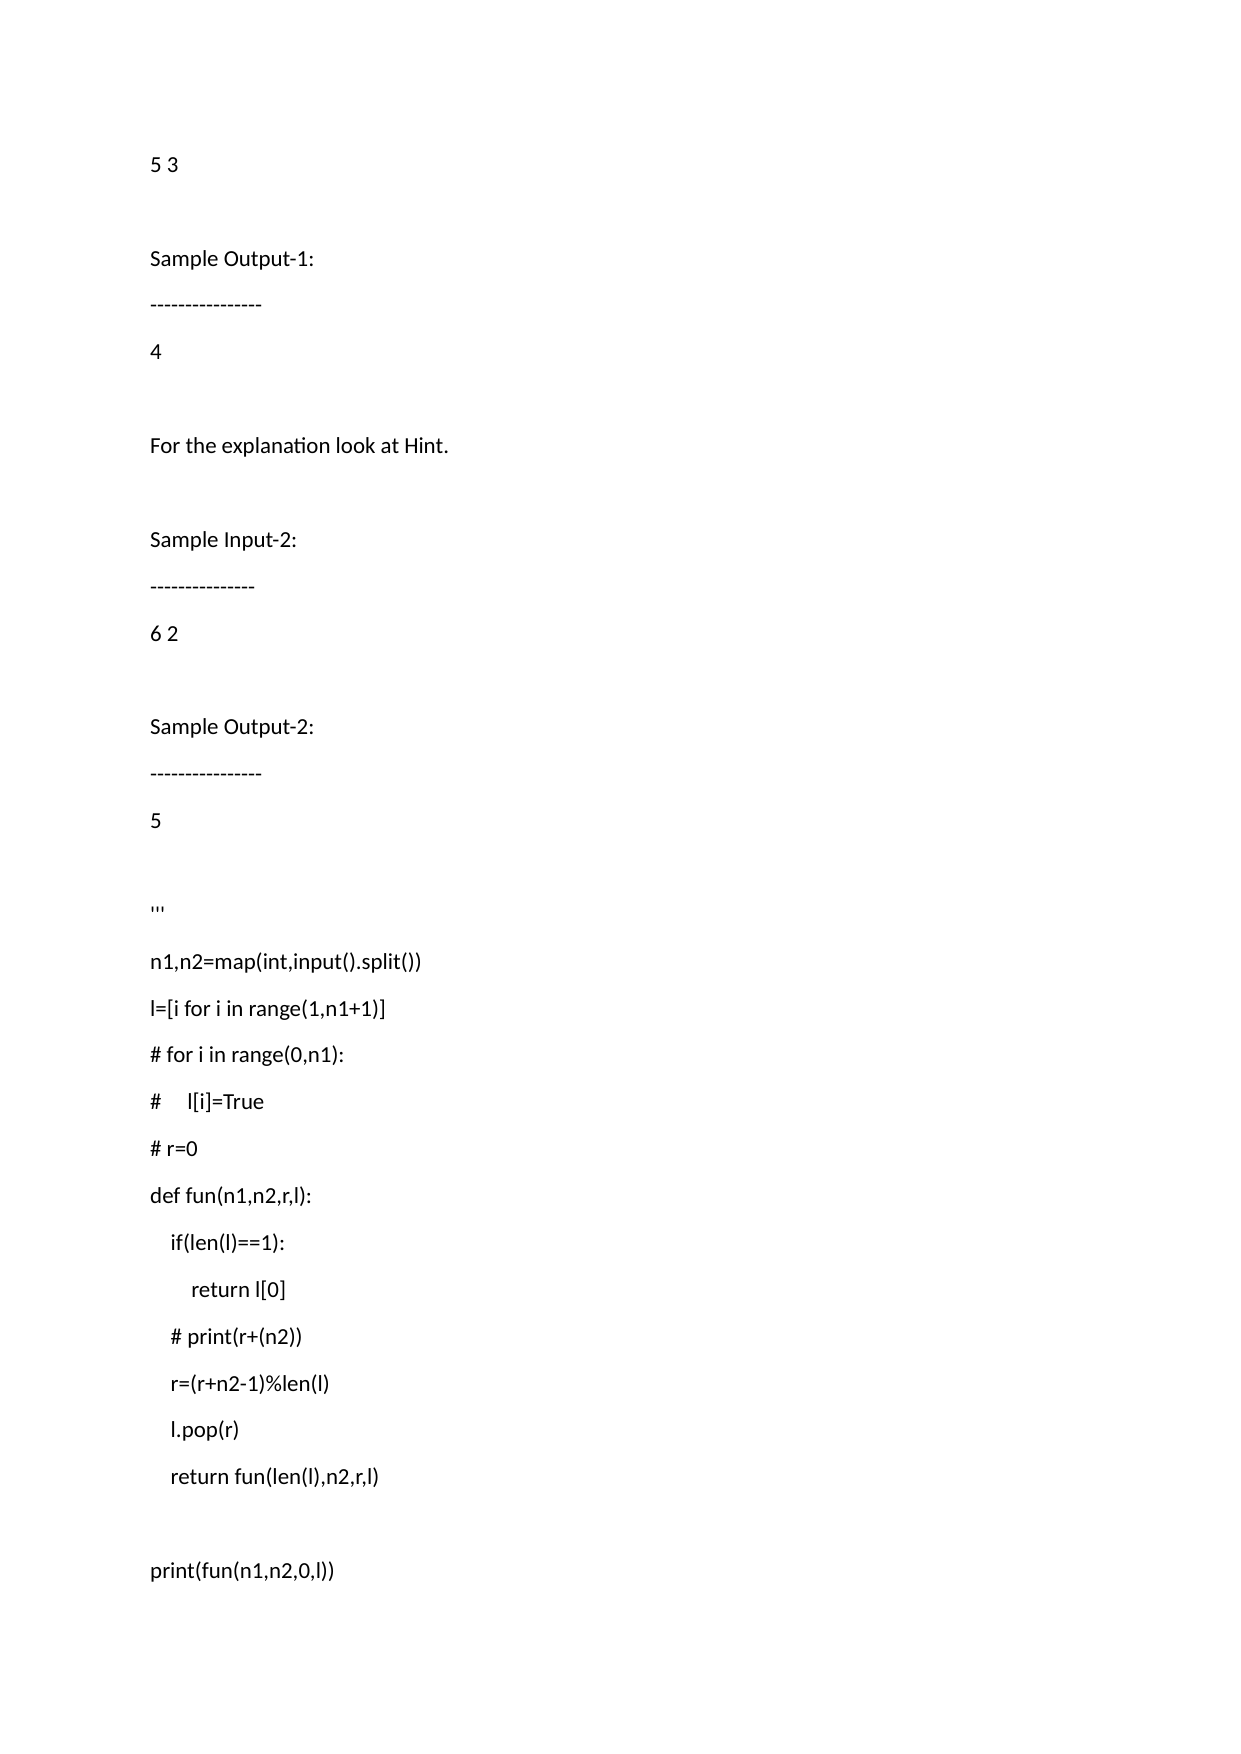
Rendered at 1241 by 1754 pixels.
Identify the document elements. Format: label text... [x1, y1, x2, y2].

text Sample Output-1: [150, 244, 1090, 272]
text # print(r+(n2)) [150, 1322, 1090, 1350]
text 5 3 [150, 150, 1090, 178]
text ---------------- [150, 291, 1090, 319]
text ---------------- [150, 759, 1090, 787]
text --------------- [150, 572, 1090, 600]
text Sample Input-2: [150, 525, 1090, 553]
text l=[i for i in range(1,n1+1)] [150, 994, 1090, 1022]
text Sample Output-2: [150, 712, 1090, 741]
text # l[i]=True [150, 1087, 1090, 1116]
text 5 [150, 806, 1090, 834]
text For the explanation look at Hint. [150, 431, 1090, 459]
text r=(r+n2-1)%len(l) [150, 1369, 1090, 1397]
text return fun(len(l),n2,r,l) [150, 1462, 1090, 1491]
text 4 [150, 337, 1090, 366]
text # r=0 [150, 1134, 1090, 1162]
text return l[0] [150, 1275, 1090, 1303]
text print(fun(n1,n2,0,l)) [150, 1556, 1090, 1584]
text n1,n2=map(int,input().split()) [150, 947, 1090, 975]
text ''' [150, 900, 1090, 928]
text def fun(n1,n2,r,l): [150, 1181, 1090, 1209]
text if(len(l)==1): [150, 1228, 1090, 1256]
text l.pop(r) [150, 1416, 1090, 1444]
text # for i in range(0,n1): [150, 1041, 1090, 1069]
text 6 2 [150, 619, 1090, 647]
